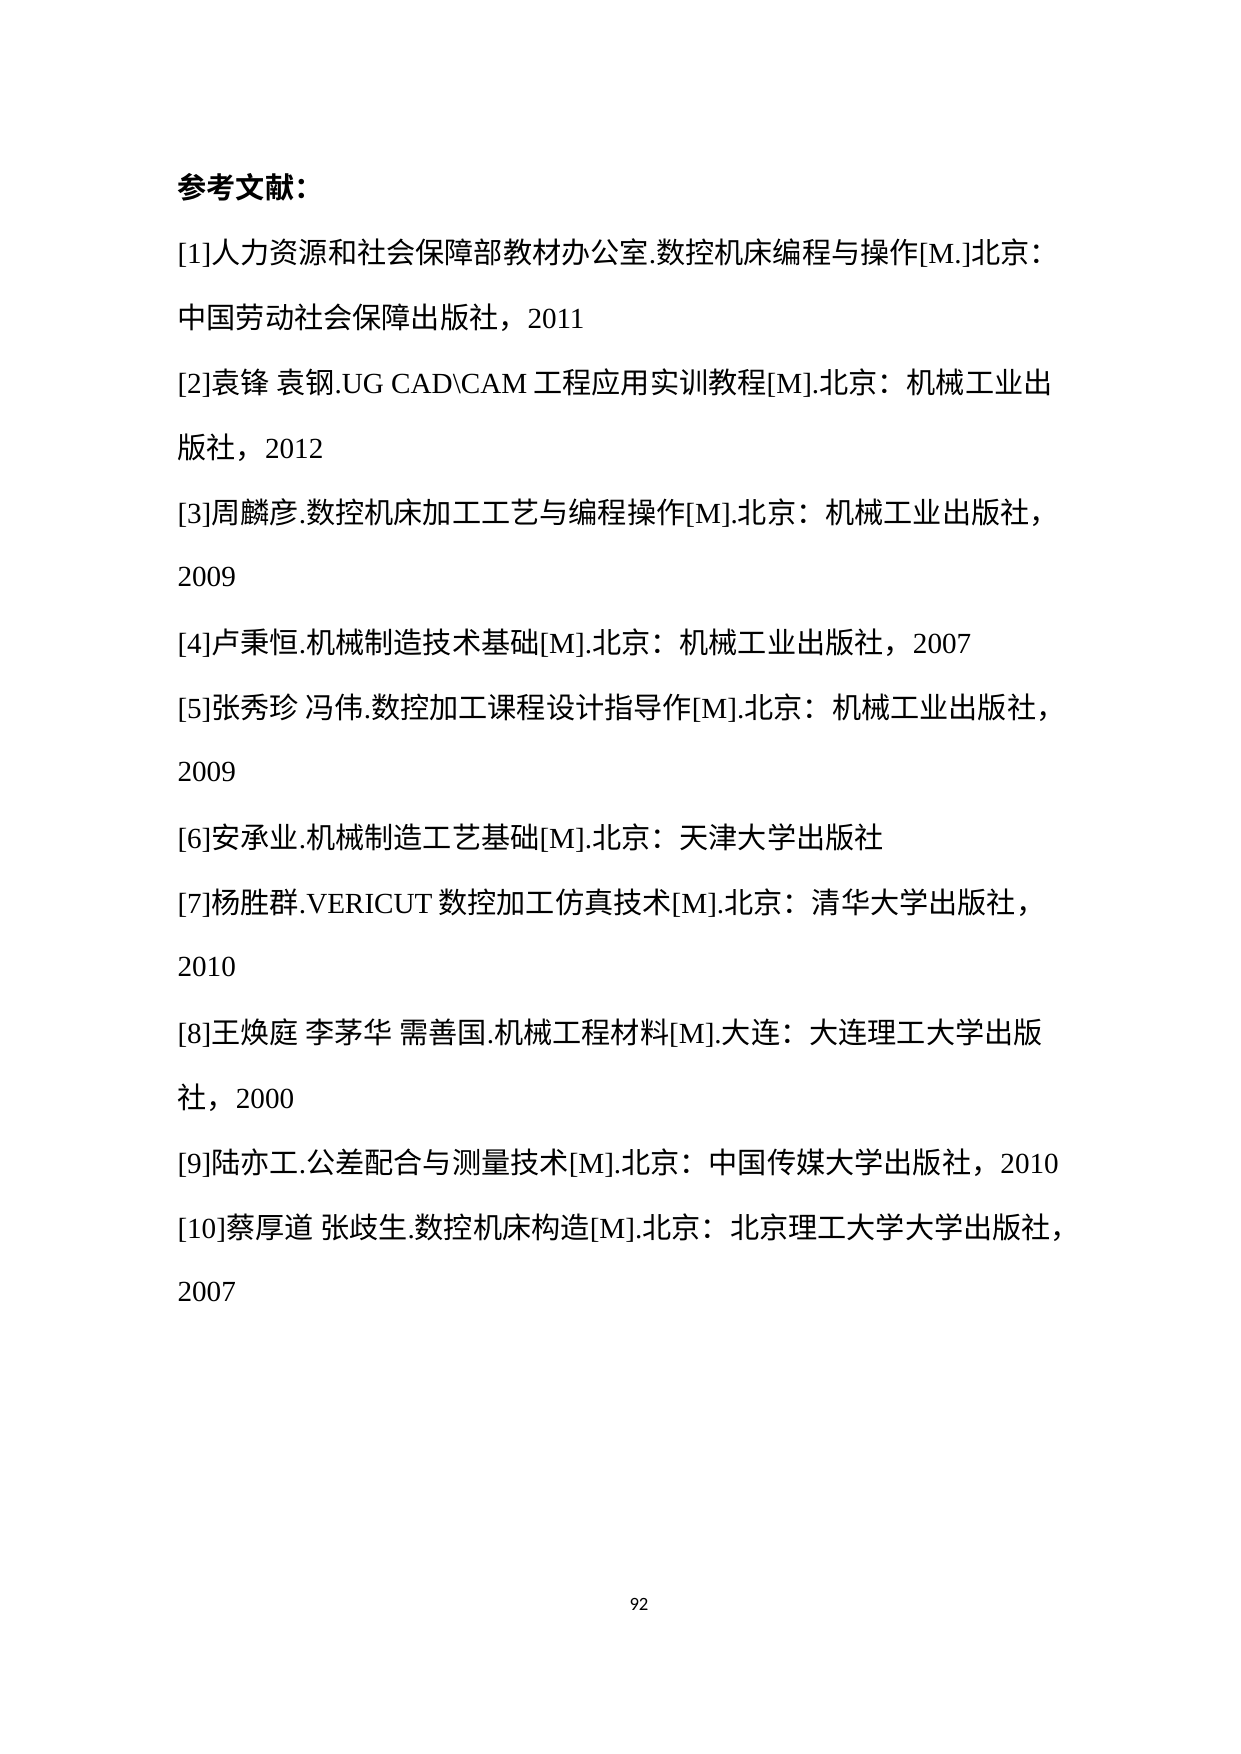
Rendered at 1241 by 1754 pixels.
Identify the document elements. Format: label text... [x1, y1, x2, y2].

text [8]王焕庭 李茅华 需善国.机械工程材料[M].大连：大连理工大学出版社，2000 [177, 998, 1063, 1128]
text [9]陆亦工.公差配合与测量技术[M].北京：中国传媒大学出版社，2010 [177, 1128, 1063, 1193]
text [4]卢秉恒.机械制造技术基础[M].北京：机械工业出版社，2007 [177, 608, 1063, 673]
text [3]周麟彦.数控机床加工工艺与编程操作[M].北京：机械工业出版社，2009 [177, 478, 1063, 608]
text [6]安承业.机械制造工艺基础[M].北京：天津大学出版社 [177, 803, 1063, 868]
text [5]张秀珍 冯伟.数控加工课程设计指导作[M].北京：机械工业出版社，2009 [177, 673, 1063, 803]
text [1]人力资源和社会保障部教材办公室.数控机床编程与操作[M.]北京： 中国劳动社会保障出版社，2011 [177, 218, 1063, 348]
text [10]蔡厚道 张歧生.数控机床构造[M].北京：北京理工大学大学出版社，2007 [177, 1193, 1063, 1323]
subtitle 参考文献： [177, 153, 1063, 218]
text [7]杨胜群.VERICUT数控加工仿真技术[M].北京：清华大学出版社，2010 [177, 868, 1063, 998]
text [2]袁锋 袁钢.UG CAD\CAM工程应用实训教程[M].北京：机械工业出版社，2012 [177, 348, 1063, 478]
